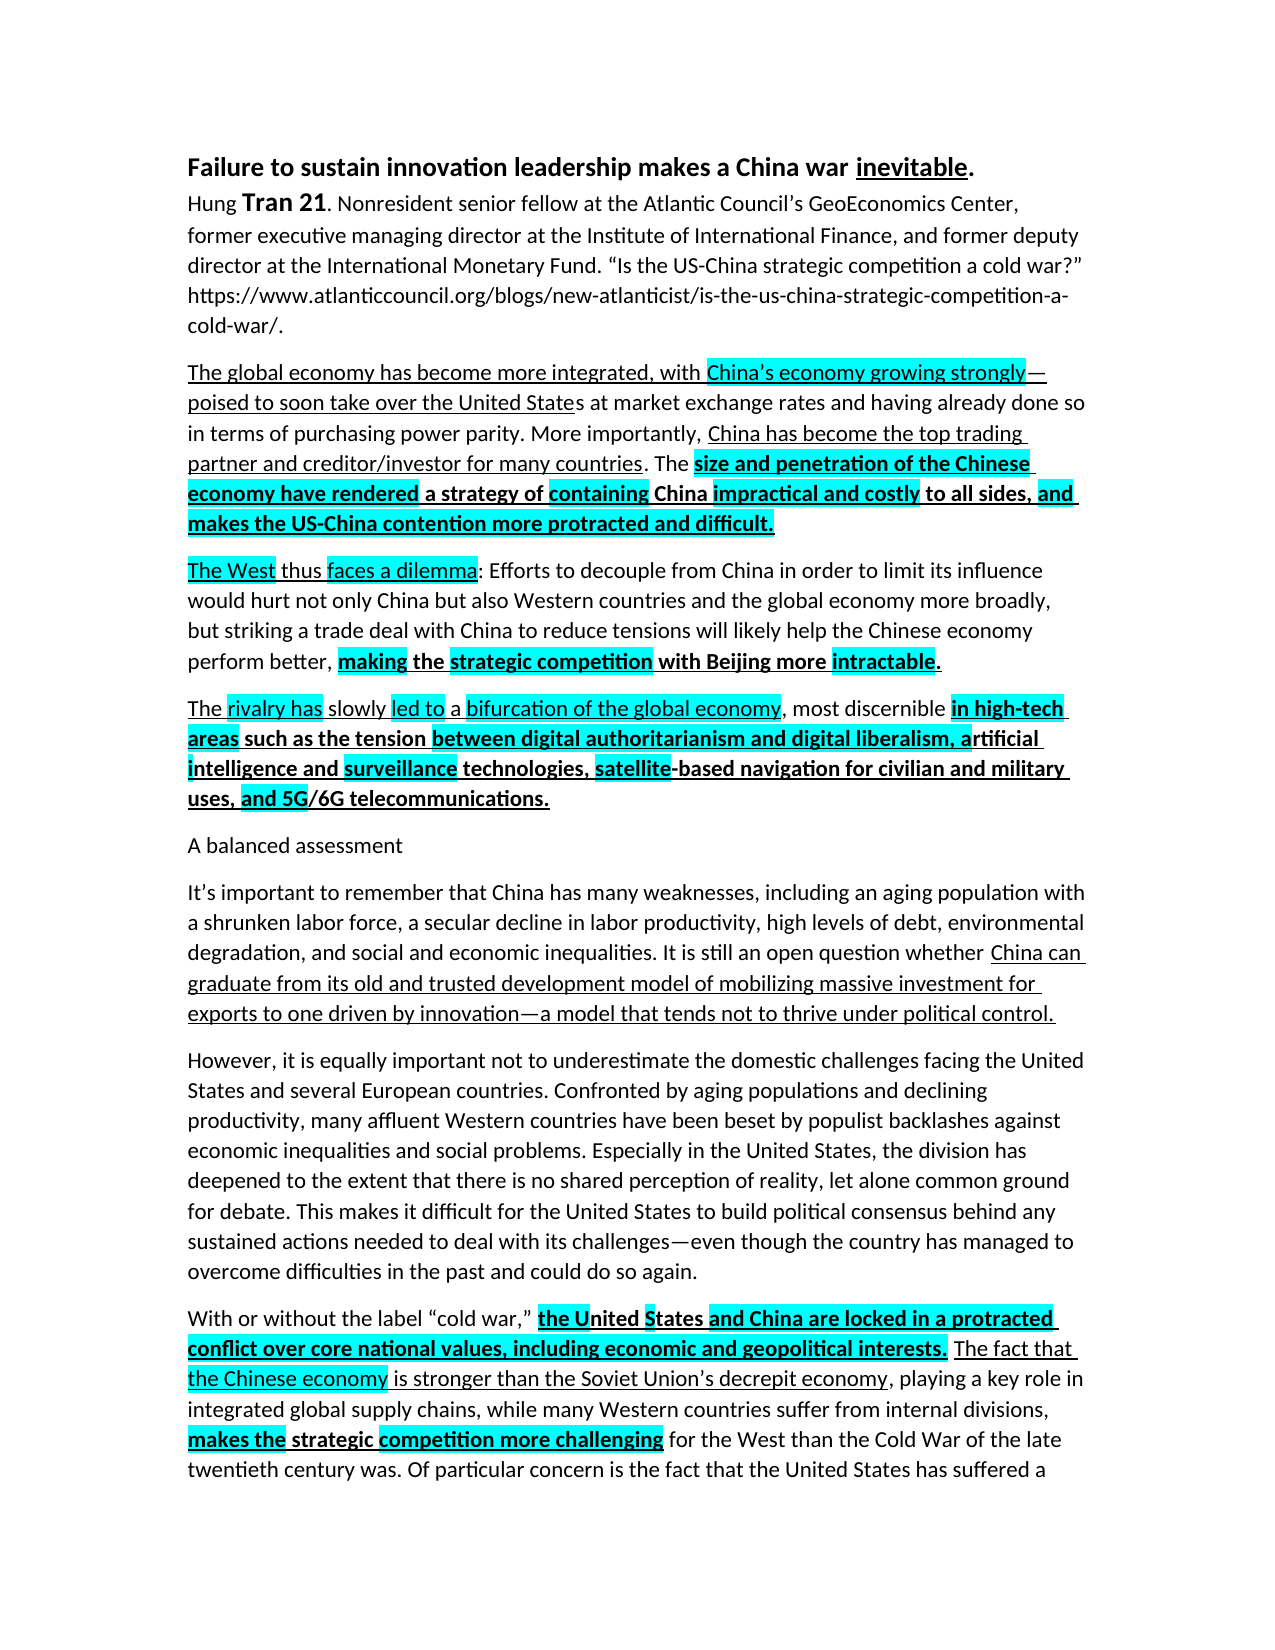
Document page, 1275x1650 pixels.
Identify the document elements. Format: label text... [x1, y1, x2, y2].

text It’s important to remember that China has many weaknesses, including an aging population with a shrunken labor force, a secular decline in labor productivity, high levels of debt, environmental degradation, and social and economic inequalities. It is still an open question whether China can graduate from its old and trusted development model of mobilizing massive investment for exports to one driven by innovation—a model that tends not to thrive under political control. [187, 878, 1087, 1027]
text A balanced assessment [187, 831, 1087, 859]
subtitle Failure to sustain innovation leadership makes a China war inevitable. [187, 150, 1087, 183]
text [187, 1304, 1087, 1483]
text The global economy has become more integrated, with China’s economy growing strongly—poised to soon take over the United States at market exchange rates and having already done so in terms of purchasing power parity. More importantly, China has become the top trading partner and creditor/investor for many countries. The size and penetration of the Chinese economy have rendered a strategy of containing China impractical and costly to all sides, and makes the US-China contention more protracted and difficult. [187, 358, 1087, 537]
text Hung Tran 21. Nonresident senior fellow at the Atlantic Council’s GeoEconomics Center, former executive managing director at the Institute of International Finance, and former deputy director at the International Monetary Fund. “Is the US-China strategic competition a cold war?” https://www.atlanticcouncil.org/blogs/new-atlanticist/is-the-us-china-strategic-competition-a-cold-war/. [187, 186, 1087, 339]
text The rivalry has slowly led to a bifurcation of the global economy, most discernible in high-tech areas such as the tension between digital authoritarianism and digital liberalism, artificial intelligence and surveillance technologies, satellite-based navigation for civilian and military uses, and 5G/6G telecommunications. [187, 694, 1087, 812]
text However, it is equally important not to underestimate the domestic challenges facing the United States and several European countries. Confronted by aging populations and declining productivity, many affluent Western countries have been beset by populist backlashes against economic inequalities and social problems. Especially in the United States, the division has deepened to the extent that there is no shared perception of reality, let alone common ground for debate. This makes it difficult for the United States to build political consensus behind any sustained actions needed to deal with its challenges—even though the country has managed to overcome difficulties in the past and could do so again. [187, 1046, 1087, 1285]
text The West thus faces a dilemma: Efforts to decouple from China in order to limit its influence would hurt not only China but also Western countries and the global economy more broadly, but striking a trade deal with China to reduce tensions will likely help the Chinese economy perform better, making the strategic competition with Beijing more intractable. [187, 556, 1087, 675]
